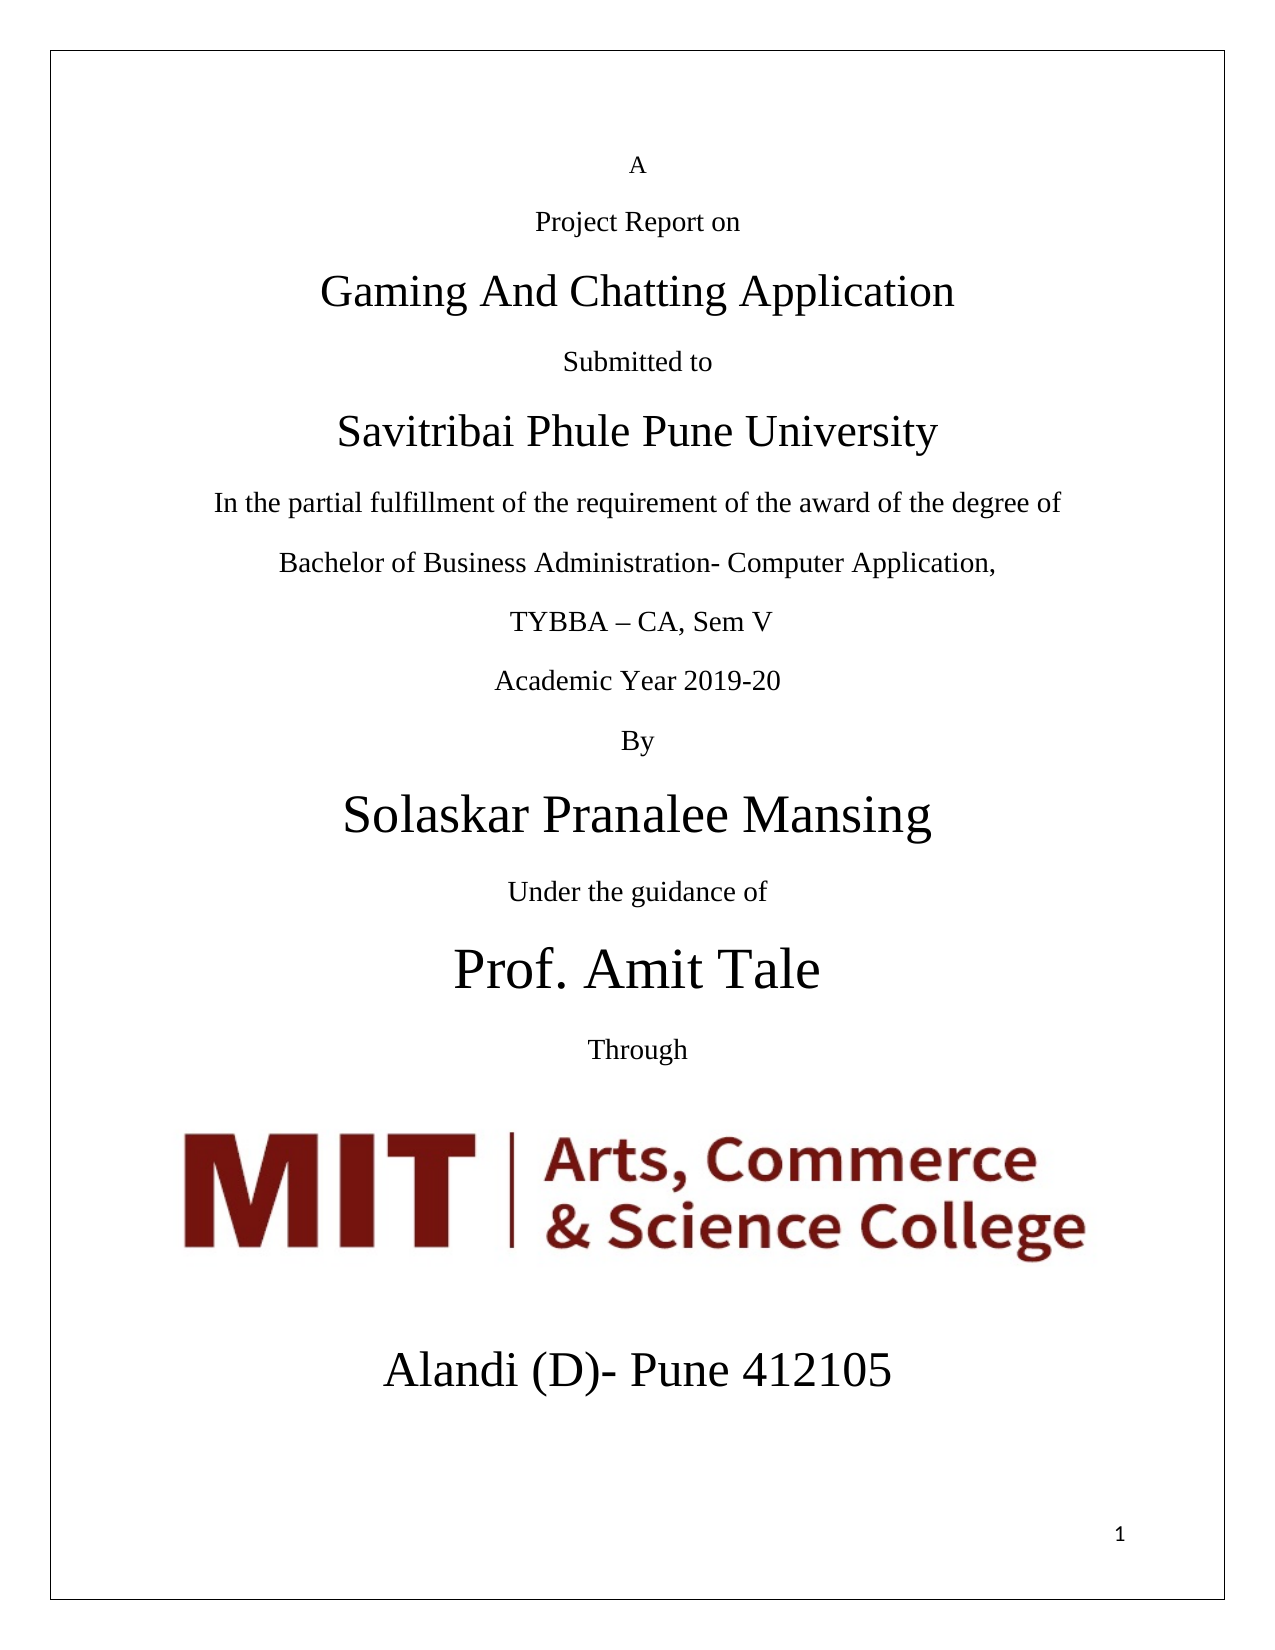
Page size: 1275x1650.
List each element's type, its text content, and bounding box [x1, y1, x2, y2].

text Project Report on [150, 204, 1125, 237]
picture [152, 1091, 1123, 1315]
text Prof. Amit Tale [150, 934, 1125, 1001]
text Savitribai Phule Pune University [150, 404, 1125, 457]
text Through [150, 1032, 1125, 1065]
text Under the guidance of [150, 874, 1125, 908]
text TYBBA – CA, Sem V [150, 604, 1125, 638]
text Academic Year 2019-20 [150, 663, 1125, 697]
text Solaskar Pranalee Mansing [150, 782, 1125, 844]
text Bachelor of Business Administration- Computer Application, [150, 545, 1125, 578]
text Submitted to [150, 344, 1125, 378]
text In the partial fulfillment of the requirement of the award of the degree of [150, 485, 1125, 519]
text By [150, 723, 1125, 756]
text Gaming And Chatting Application [150, 263, 1125, 316]
text Alandi (D)- Pune 412105 [150, 1340, 1125, 1397]
text A [150, 150, 1125, 179]
